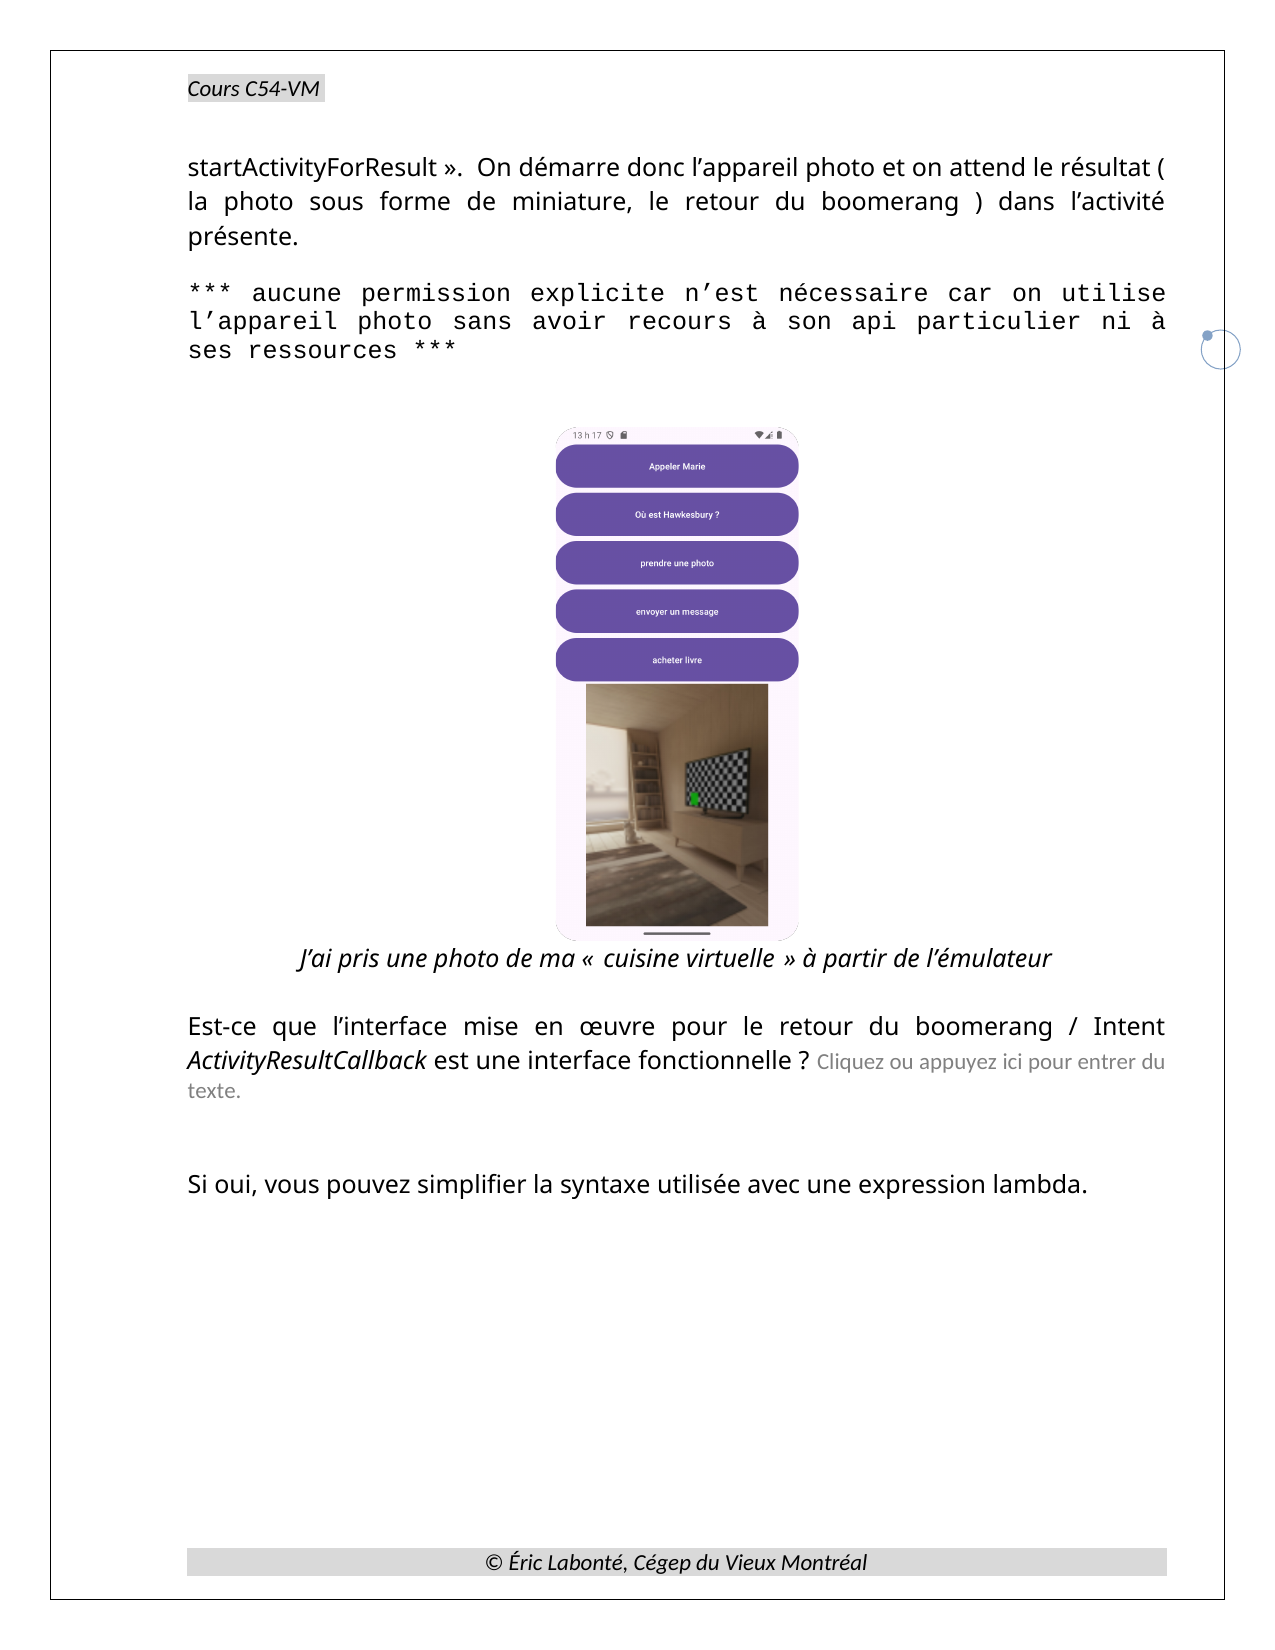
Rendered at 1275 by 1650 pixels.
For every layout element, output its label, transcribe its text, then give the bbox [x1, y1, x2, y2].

text Est-ce que l’interface mise en œuvre pour le retour du boomerang / Intent ActivityResultCallback est une interface fonctionnelle ? [187, 1008, 1167, 1105]
picture [555, 427, 799, 941]
text Si oui, vous pouvez simplifier la syntaxe utilisée avec une expression lambda. [187, 1167, 1167, 1201]
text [187, 150, 1167, 252]
text J’ai pris une photo de ma « cuisine virtuelle » à partir de l’émulateur [187, 940, 1167, 974]
text *** aucune permission explicite n’est nécessaire car on utilise l’appareil photo sans avoir recours à son api particulier ni à ses ressources *** [187, 281, 1167, 366]
